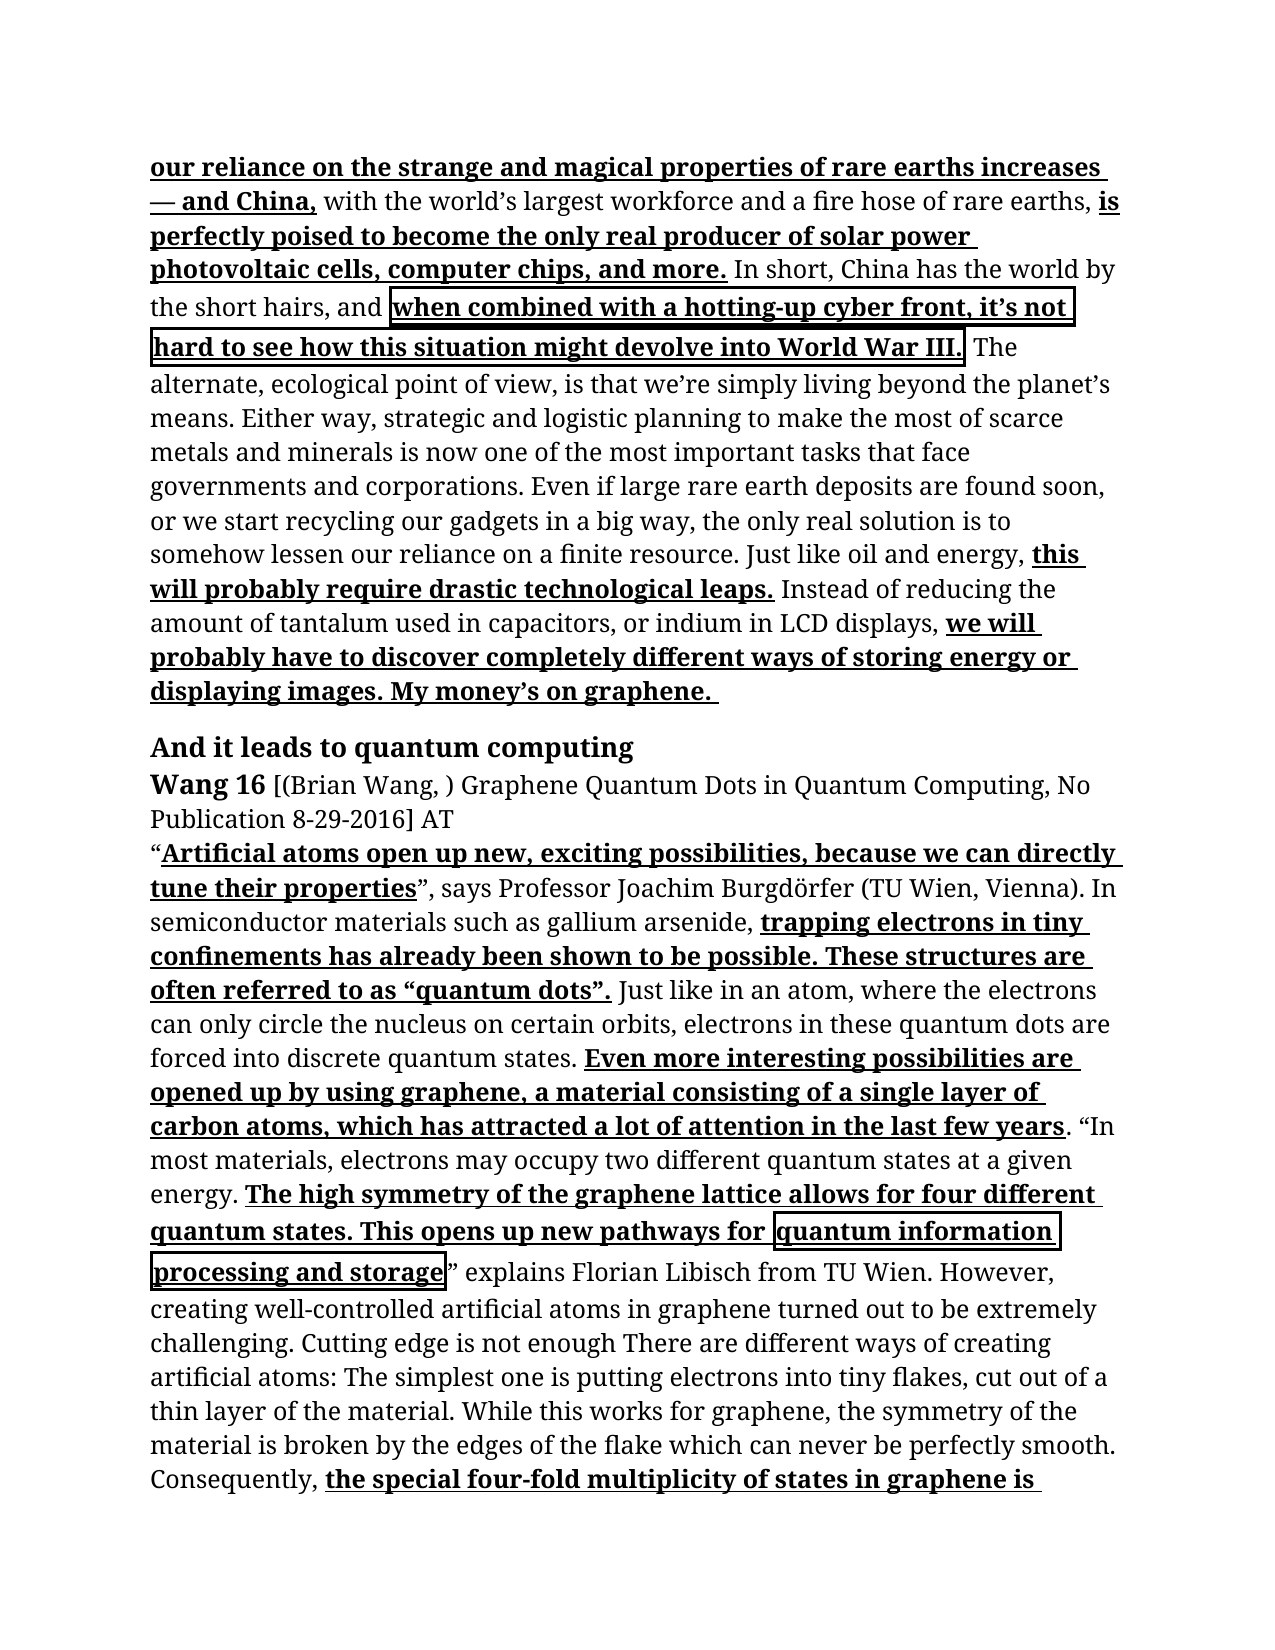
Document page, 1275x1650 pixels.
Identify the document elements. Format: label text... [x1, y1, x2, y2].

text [150, 836, 1125, 1496]
text Wang 16 [(Brian Wang, ) Graphene Quantum Dots in Quantum Computing, No Publication 8-29-2016] AT [150, 765, 1125, 836]
subtitle And it leads to quantum computing [150, 728, 1125, 765]
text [150, 150, 1125, 707]
